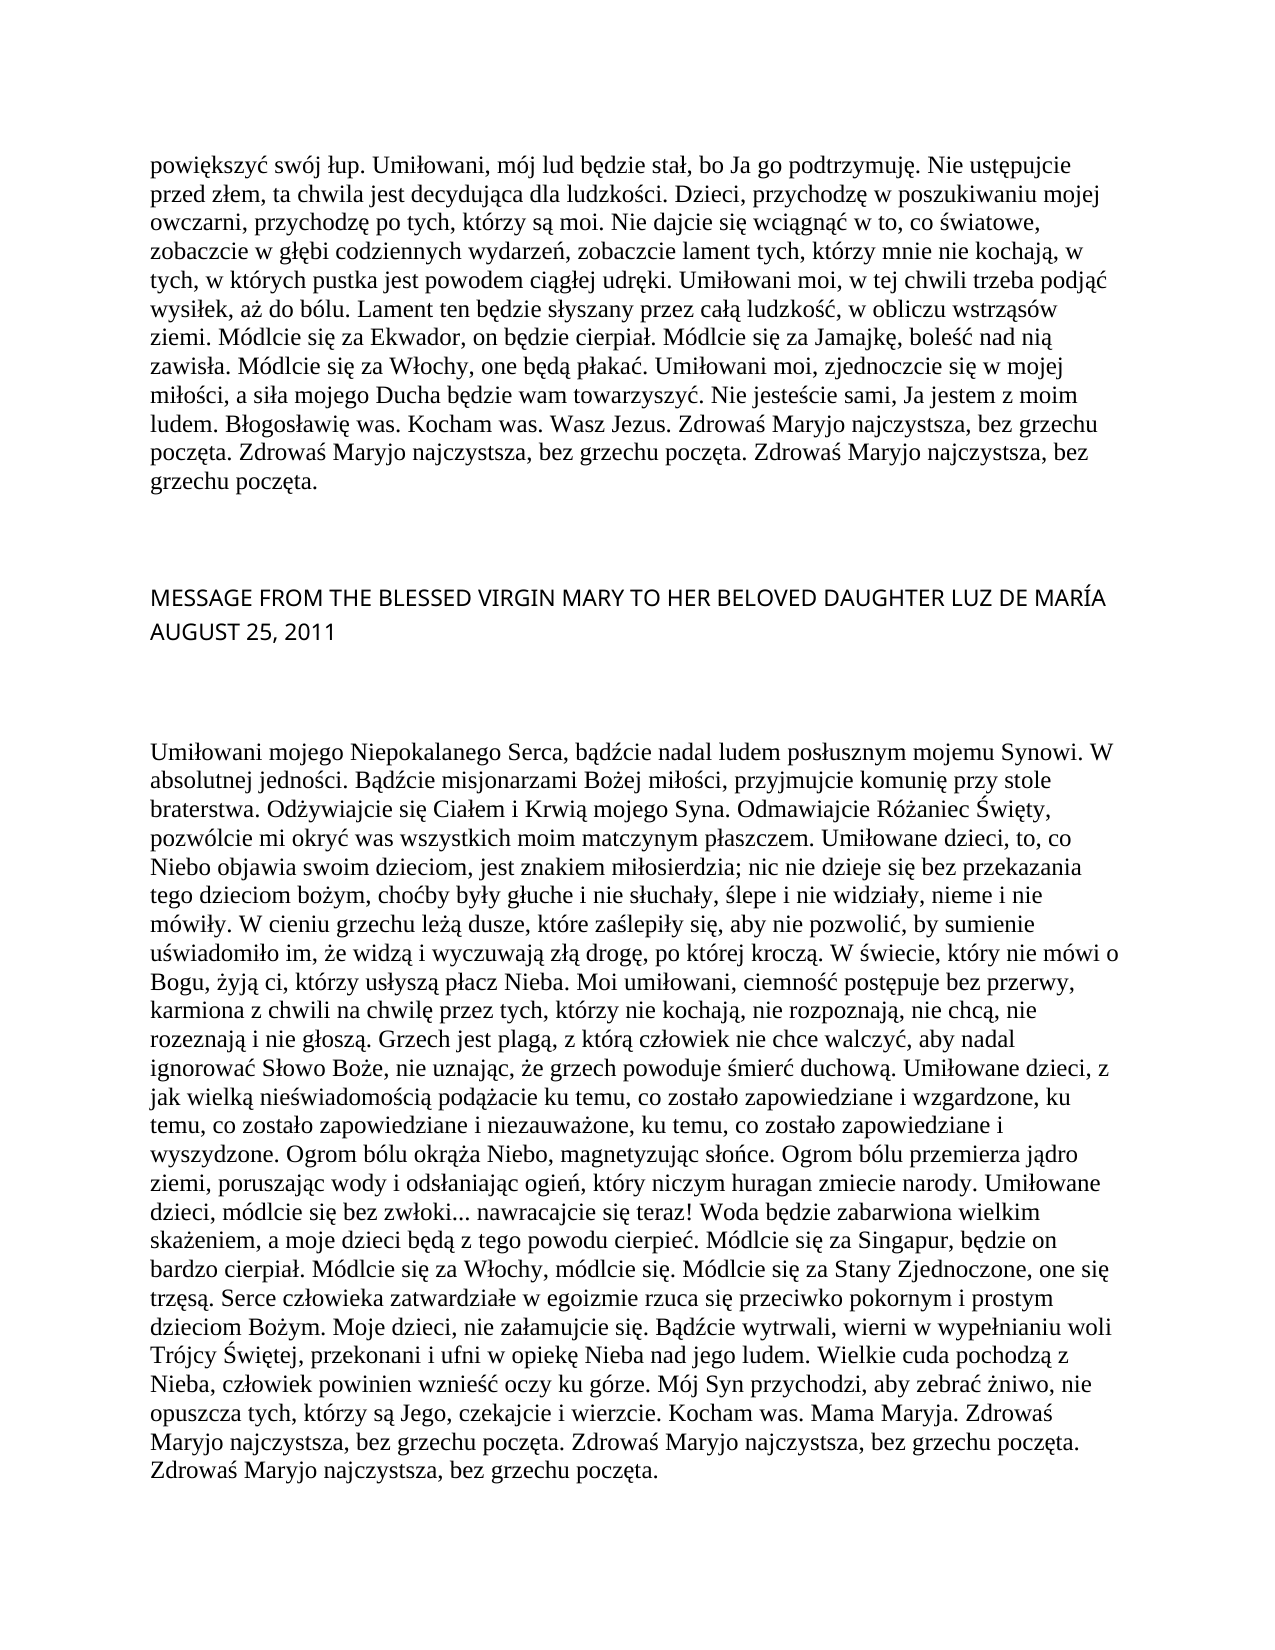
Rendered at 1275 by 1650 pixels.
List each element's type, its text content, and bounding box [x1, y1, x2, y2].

text MESSAGE FROM THE BLESSED VIRGIN MARY TO HER BELOVED DAUGHTER LUZ DE MARÍA AUGUST 25, 2011 [150, 582, 1125, 647]
text Umiłowani mojego Niepokalanego Serca, bądźcie nadal ludem posłusznym mojemu Synowi. W absolutnej jedności. Bądźcie misjonarzami Bożej miłości, przyjmujcie komunię przy stole braterstwa. Odżywiajcie się Ciałem i Krwią mojego Syna. Odmawiajcie Różaniec Święty, pozwólcie mi okryć was wszystkich moim matczynym płaszczem. Umiłowane dzieci, to, co Niebo objawia swoim dzieciom, jest znakiem miłosierdzia; nic nie dzieje się bez przekazania tego dzieciom bożym, choćby były głuche i nie słuchały, ślepe i nie widziały, nieme i nie mówiły. W cieniu grzechu leżą dusze, które zaślepiły się, aby nie pozwolić, by sumienie uświadomiło im, że widzą i wyczuwają złą drogę, po której kroczą. W świecie, który nie mówi o Bogu, żyją ci, którzy usłyszą płacz Nieba. Moi umiłowani, ciemność postępuje bez przerwy, karmiona z chwili na chwilę przez tych, którzy nie kochają, nie rozpoznają, nie chcą, nie rozeznają i nie głoszą. Grzech jest plagą, z którą człowiek nie chce walczyć, aby nadal ignorować Słowo Boże, nie uznając, że grzech powoduje śmierć duchową. Umiłowane dzieci, z jak wielką nieświadomością podążacie ku temu, co zostało zapowiedziane i wzgardzone, ku temu, co zostało zapowiedziane i niezauważone, ku temu, co zostało zapowiedziane i wyszydzone. Ogrom bólu okrąża Niebo, magnetyzując słońce. Ogrom bólu przemierza jądro ziemi, poruszając wody i odsłaniając ogień, który niczym huragan zmiecie narody. Umiłowane dzieci, módlcie się bez zwłoki... nawracajcie się teraz! Woda będzie zabarwiona wielkim skażeniem, a moje dzieci będą z tego powodu cierpieć. Módlcie się za Singapur, będzie on bardzo cierpiał. Módlcie się za Włochy, módlcie się. Módlcie się za Stany Zjednoczone, one się trzęsą. Serce człowieka zatwardziałe w egoizmie rzuca się przeciwko pokornym i prostym dzieciom Bożym. Moje dzieci, nie załamujcie się. Bądźcie wytrwali, wierni w wypełnianiu woli Trójcy Świętej, przekonani i ufni w opiekę Nieba nad jego ludem. Wielkie cuda pochodzą z Nieba, człowiek powinien wznieść oczy ku górze. Mój Syn przychodzi, aby zebrać żniwo, nie opuszcza tych, którzy są Jego, czekajcie i wierzcie. Kocham was. Mama Maryja. Zdrowaś Maryjo najczystsza, bez grzechu poczęta. Zdrowaś Maryjo najczystsza, bez grzechu poczęta. Zdrowaś Maryjo najczystsza, bez grzechu poczęta. [150, 737, 1125, 1484]
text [150, 150, 1125, 495]
